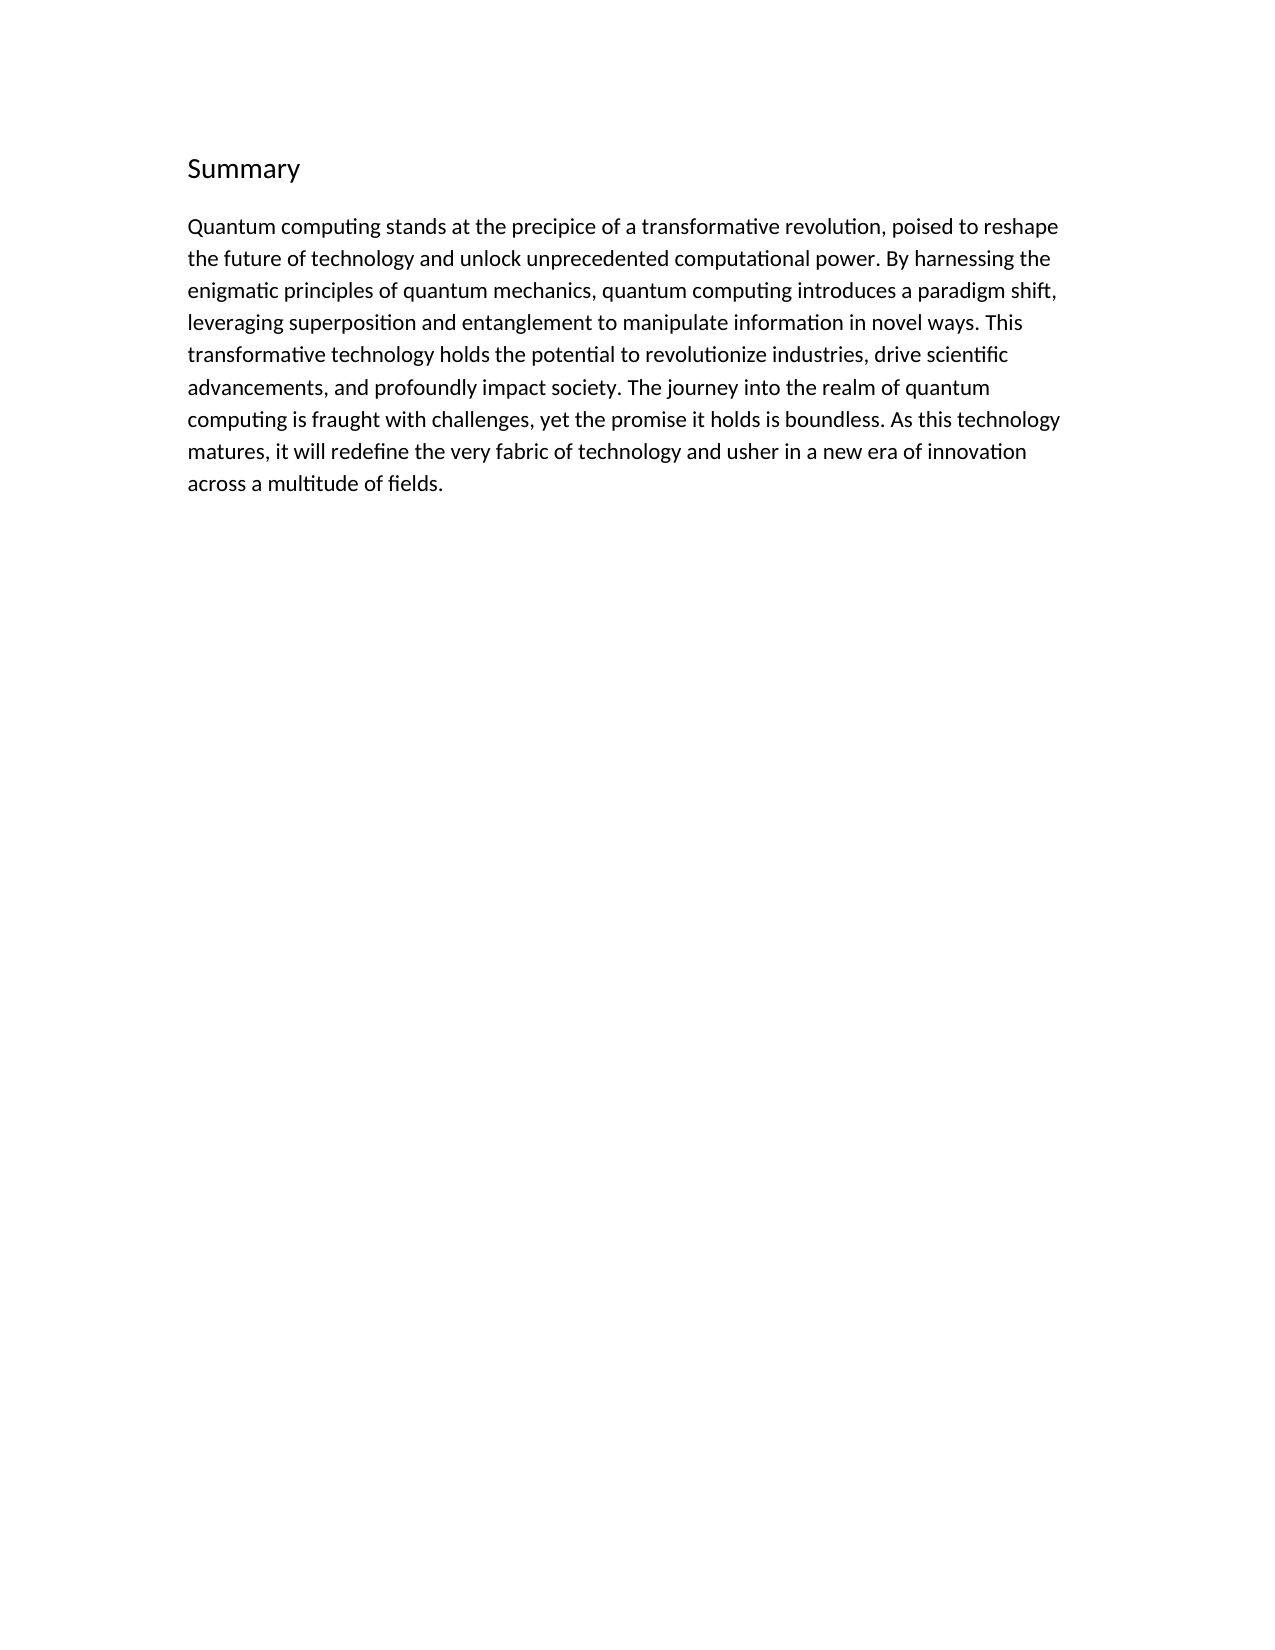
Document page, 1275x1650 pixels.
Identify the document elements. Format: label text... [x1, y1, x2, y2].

text Summary [187, 150, 1087, 186]
text Quantum computing stands at the precipice of a transformative revolution, poised to reshape the future of technology and unlock unprecedented computational power. By harnessing the enigmatic principles of quantum mechanics, quantum computing introduces a paradigm shift, leveraging superposition and entanglement to manipulate information in novel ways. This transformative technology holds the potential to revolutionize industries, drive scientific advancements, and profoundly impact society. The journey into the realm of quantum computing is fraught with challenges, yet the promise it holds is boundless. As this technology matures, it will redefine the very fabric of technology and usher in a new era of innovation across a multitude of fields. [187, 212, 1087, 497]
